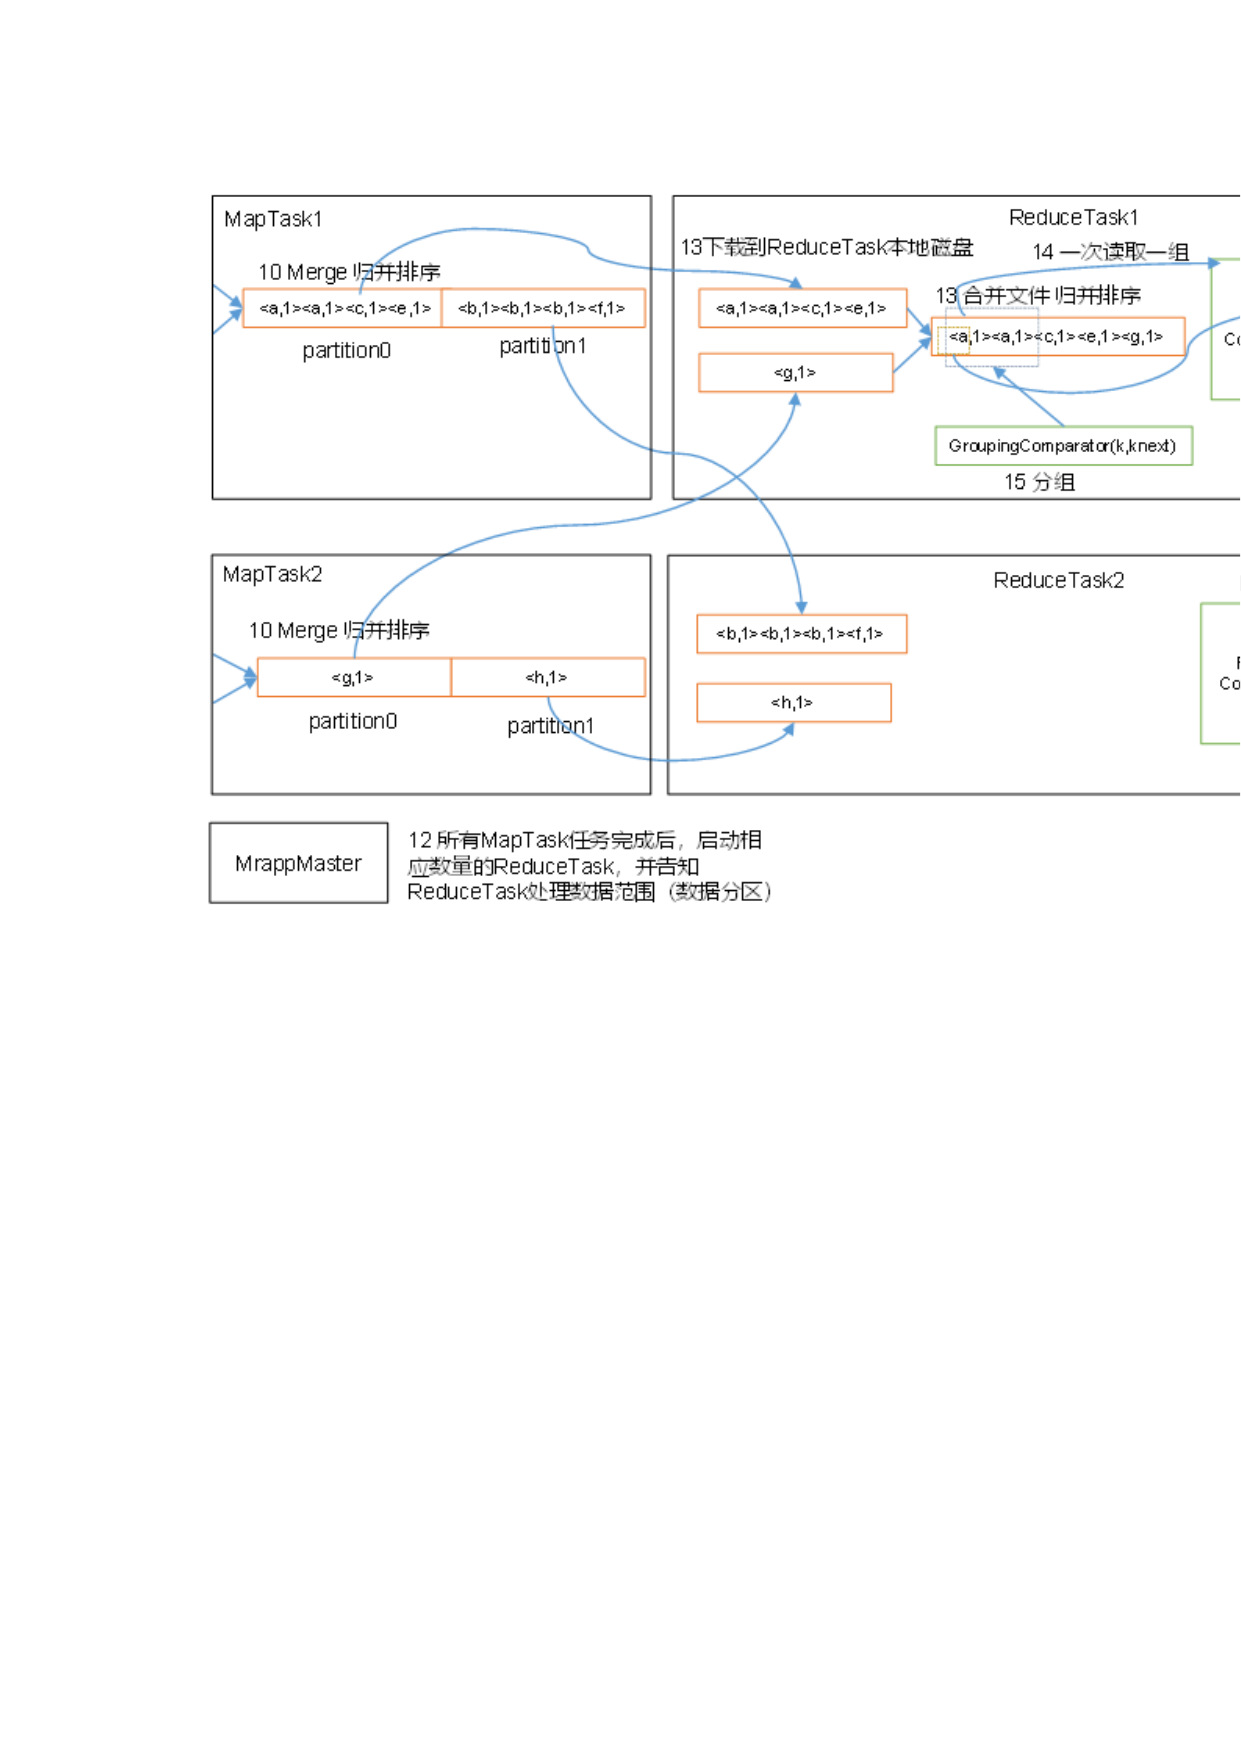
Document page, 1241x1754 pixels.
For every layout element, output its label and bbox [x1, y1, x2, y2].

picture [187, 162, 1241, 926]
